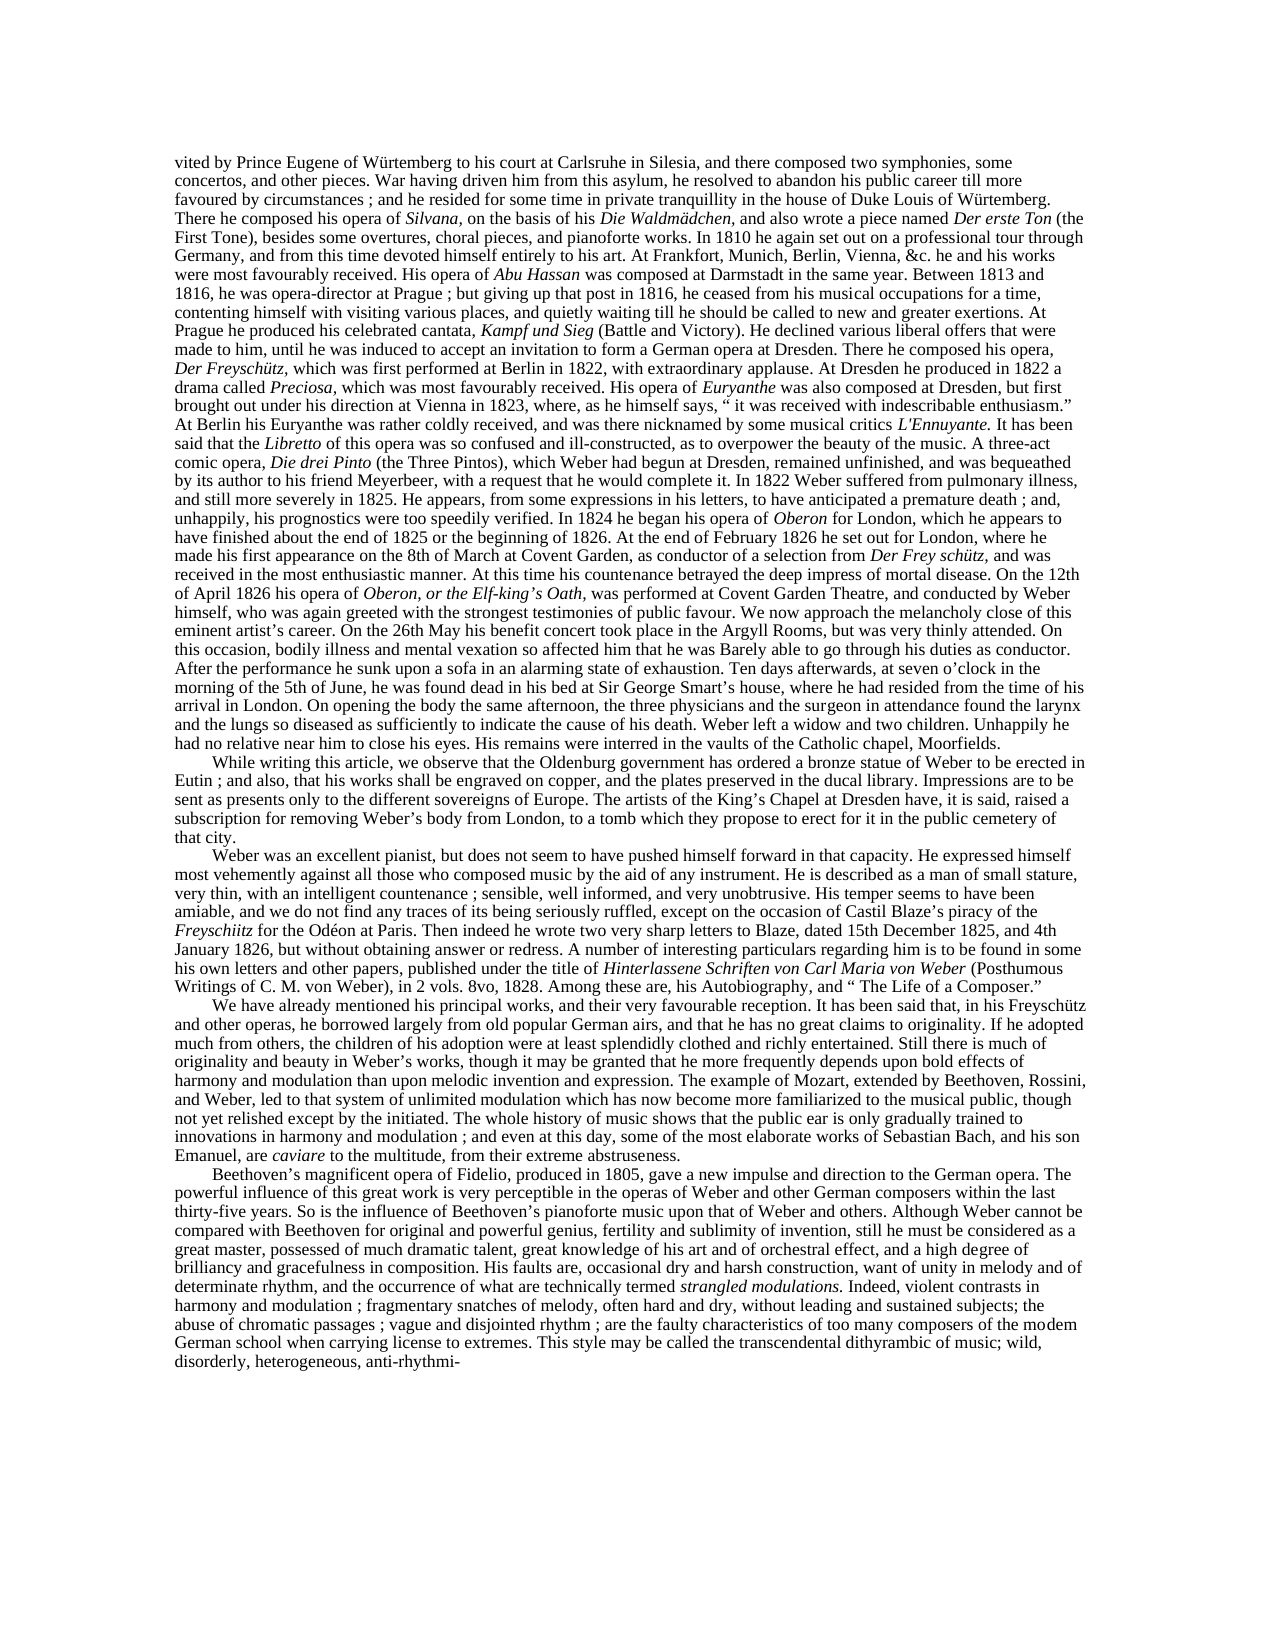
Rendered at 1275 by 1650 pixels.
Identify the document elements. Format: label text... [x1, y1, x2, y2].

text vited by Prince Eugene of Würtemberg to his court at Carlsruhe in Silesia, and there composed two symphonies, some concertos, and other pieces. War having driven him from this asylum, he resolved to abandon his public career till more favoured by circumstances ; and he resided for some time in private tranquillity in the house of Duke Louis of Würtemberg. There he composed his opera of Silvana, on the basis of his Die Waldmädchen, and also wrote a piece named Der erste Ton (the First Tone), besides some overtures, choral pieces, and pianoforte works. In 1810 he again set out on a professional tour through Germany, and from this time devoted himself entirely to his art. At Frankfort, Munich, Berlin, Vienna, &c. he and his works were most favourably received. His opera of Abu Hassan was composed at Darmstadt in the same year. Between 1813 and 1816, he was opera-director at Prague ; but giving up that post in 1816, he ceased from his musical occupations for a time, contenting himself with visiting various places, and quietly waiting till he should be called to new and greater exertions. At Prague he produced his celebrated cantata, Kampf und Sieg (Battle and Victory). He declined various liberal offers that were made to him, until he was induced to accept an invitation to form a German opera at Dresden. There he composed his opera, Der Freyschütz, which was first performed at Berlin in 1822, with extraordinary applause. At Dresden he produced in 1822 a drama called Preciosa, which was most favourably received. His opera of Euryanthe was also composed at Dresden, but first brought out under his direction at Vienna in 1823, where, as he himself says, “ it was received with indescribable enthusiasm.” At Berlin his Euryanthe was rather coldly received, and was there nicknamed by some musical critics L'Ennuyante. It has been said that the Libretto of this opera was so confused and ill-constructed, as to overpower the beauty of the music. A three-act comic opera, Die drei Pinto (the Three Pintos), which Weber had begun at Dresden, remained unfinished, and was bequeathed by its author to his friend Meyerbeer, with a request that he would complete it. In 1822 Weber suffered from pulmonary illness, and still more severely in 1825. He appears, from some expressions in his letters, to have anticipated a premature death ; and, unhappily, his prognostics were too speedily verified. In 1824 he began his opera of Oberon for London, which he appears to have finished about the end of 1825 or the beginning of 1826. At the end of February 1826 he set out for London, where he made his first appearance on the 8th of March at Covent Garden, as conductor of a selection from Der Frey schütz, and was received in the most enthusiastic manner. At this time his countenance betrayed the deep impress of mortal disease. On the 12th of April 1826 his opera of Oberon, or the Elf-king’s Oath, was performed at Covent Garden Theatre, and conducted by Weber himself, who was again greeted with the strongest testimonies of public favour. We now approach the melancholy close of this eminent artist’s career. On the 26th May his benefit concert took place in the Argyll Rooms, but was very thinly attended. On this occasion, bodily illness and mental vexation so affected him that he was Barely able to go through his duties as conductor. After the performance he sunk upon a sofa in an alarming state of exhaustion. Ten days afterwards, at seven o’clock in the morning of the 5th of June, he was found dead in his bed at Sir George Smart’s house, where he had resided from the time of his arrival in London. On opening the body the same afternoon, the three physicians and the surgeon in attendance found the larynx and the lungs so diseased as sufficiently to indicate the cause of his death. Weber left a widow and two children. Unhappily he had no relative near him to close his eyes. His remains were interred in the vaults of the Catholic chapel, Moorfields. [174, 153, 1088, 753]
text While writing this article, we observe that the Oldenburg government has ordered a bronze statue of Weber to be erected in Eutin ; and also, that his works shall be engraved on copper, and the plates preserved in the ducal library. Impressions are to be sent as presents only to the different sovereigns of Europe. The artists of the King’s Chapel at Dresden have, it is said, raised a subscription for removing Weber’s body from London, to a tomb which they propose to erect for it in the public cemetery of that city. [174, 753, 1088, 847]
text Weber was an excellent pianist, but does not seem to have pushed himself forward in that capacity. He expressed himself most vehemently against all those who composed music by the aid of any instrument. He is described as a man of small stature, very thin, with an intelligent countenance ; sensible, well informed, and very unobtrusive. His temper seems to have been amiable, and we do not find any traces of its being seriously ruffled, except on the occasion of Castil Blaze’s piracy of the Freyschiitz for the Odéon at Paris. Then indeed he wrote two very sharp letters to Blaze, dated 15th December 1825, and 4th January 1826, but without obtaining answer or redress. A number of interesting particulars regarding him is to be found in some his own letters and other papers, published under the title of Hinterlassene Schriften von Carl Maria von Weber (Posthumous Writings of C. Μ. von Weber), in 2 vols. 8vo, 1828. Among these are, his Autobiography, and “ The Life of a Composer.” [174, 847, 1088, 997]
text Beethoven’s magnificent opera of Fidelio, produced in 1805, gave a new impulse and direction to the German opera. The powerful influence of this great work is very perceptible in the operas of Weber and other German composers within the last thirty-five years. So is the influence of Beethoven’s pianoforte music upon that of Weber and others. Although Weber cannot be compared with Beethoven for original and powerful genius, fertility and sublimity of invention, still he must be considered as a great master, possessed of much dramatic talent, great knowledge of his art and of orchestral effect, and a high degree of brilliancy and gracefulness in composition. His faults are, occasional dry and harsh construction, want of unity in melody and of determinate rhythm, and the occurrence of what are technically termed strangled modulations. Indeed, violent contrasts in harmony and modulation ; fragmentary snatches of melody, often hard and dry, without leading and sustained subjects; the abuse of chromatic passages ; vague and disjointed rhythm ; are the faulty characteristics of too many composers of the modem German school when carrying license to extremes. This style may be called the transcendental dithyrambic of music; wild, disorderly, heterogeneous, anti-rhythmi- [174, 1165, 1088, 1371]
text We have already mentioned his principal works, and their very favourable reception. It has been said that, in his Freyschütz and other operas, he borrowed largely from old popular German airs, and that he has no great claims to originality. If he adopted much from others, the children of his adoption were at least splendidly clothed and richly entertained. Still there is much of originality and beauty in Weber’s works, though it may be granted that he more frequently depends upon bold effects of harmony and modulation than upon melodic invention and expression. The example of Mozart, extended by Beethoven, Rossini, and Weber, led to that system of unlimited modulation which has now become more familiarized to the musical public, though not yet relished except by the initiated. The whole history of music shows that the public ear is only gradually trained to innovations in harmony and modulation ; and even at this day, some of the most elaborate works of Sebastian Bach, and his son Emanuel, are caviare to the multitude, from their extreme abstruseness. [174, 997, 1088, 1165]
